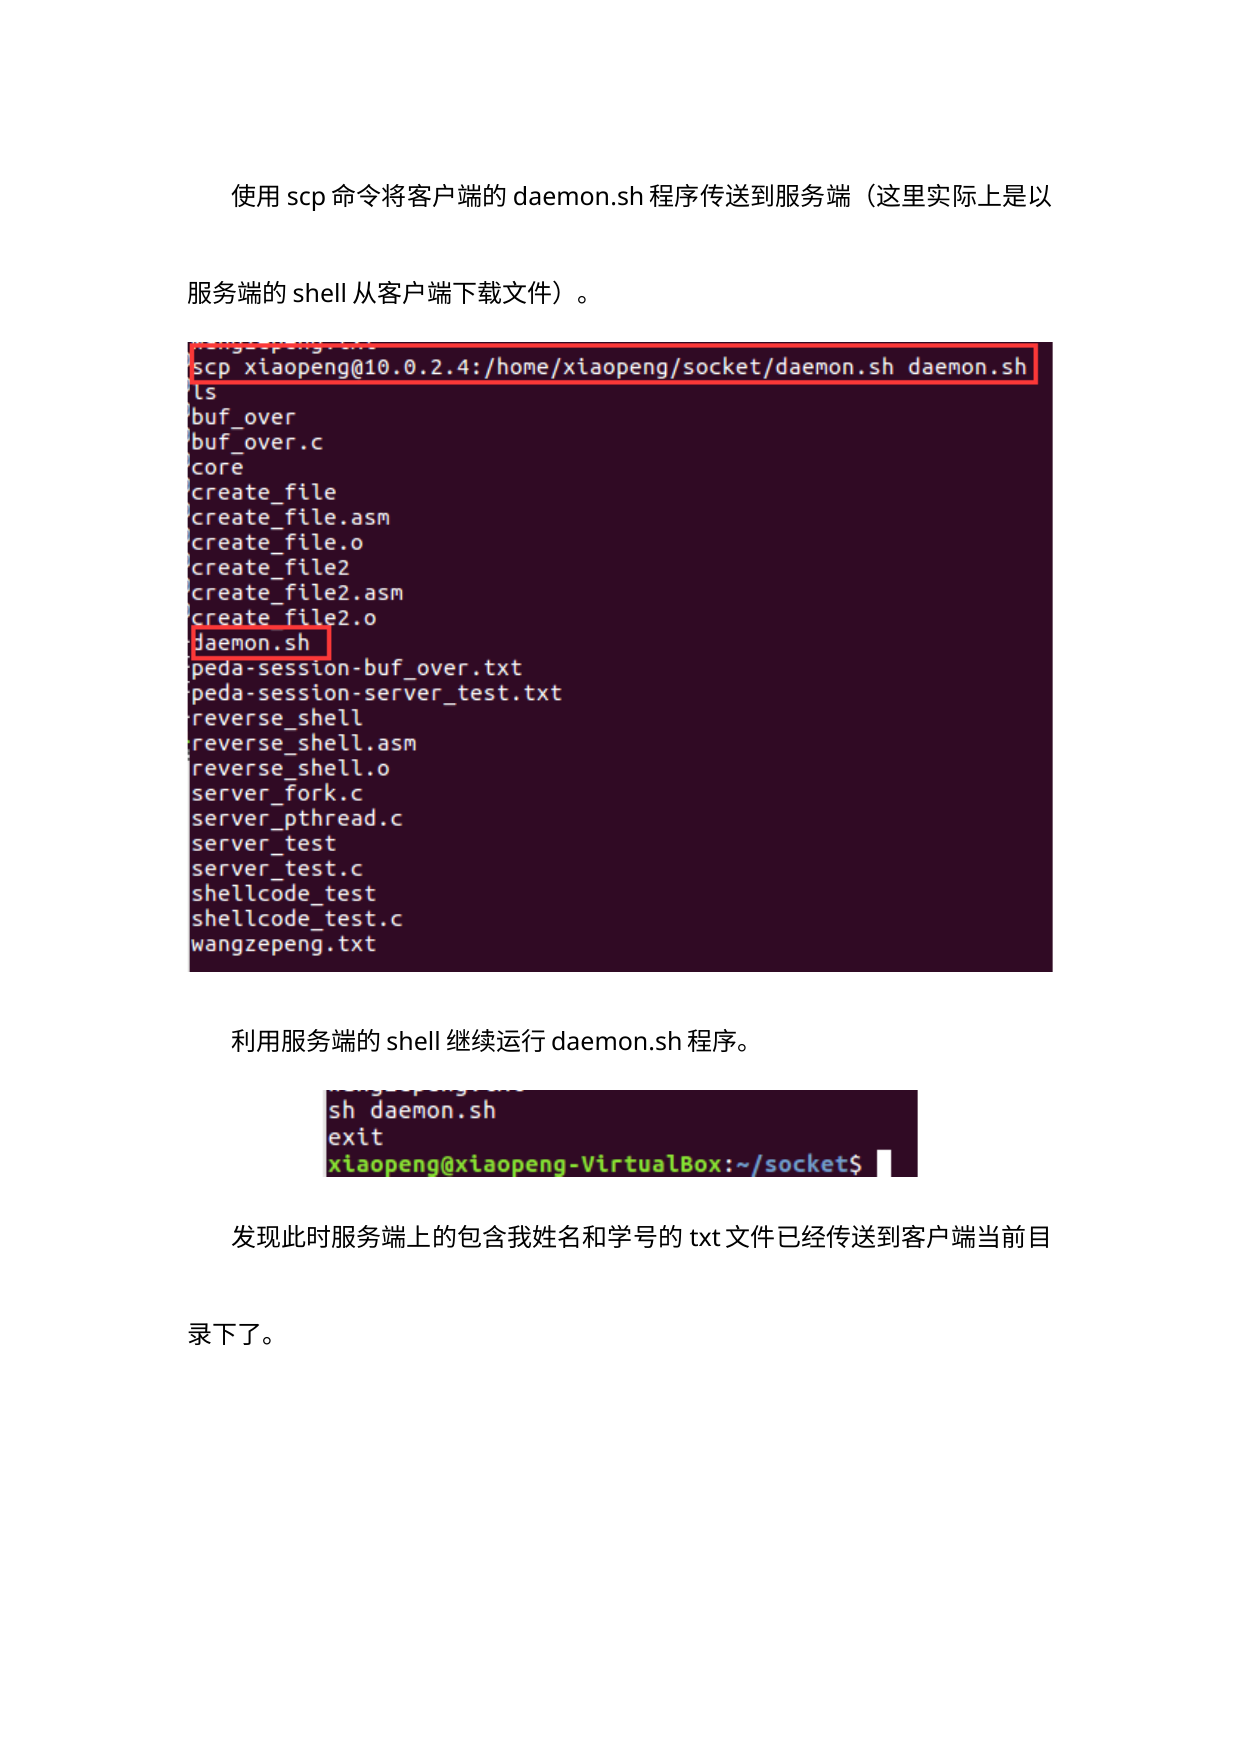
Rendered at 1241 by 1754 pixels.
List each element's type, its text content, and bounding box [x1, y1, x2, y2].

text 利用服务端的shell继续运行daemon.sh程序。 [187, 1007, 1053, 1072]
text 使用scp命令将客户端的daemon.sh程序传送到服务端（这里实际上是以服务端的shell从客户端下载文件）。 [187, 162, 1053, 324]
picture [322, 1090, 918, 1177]
picture [187, 342, 1053, 972]
text 发现此时服务端上的包含我姓名和学号的txt文件已经传送到客户端当前目录下了。 [187, 1203, 1053, 1366]
